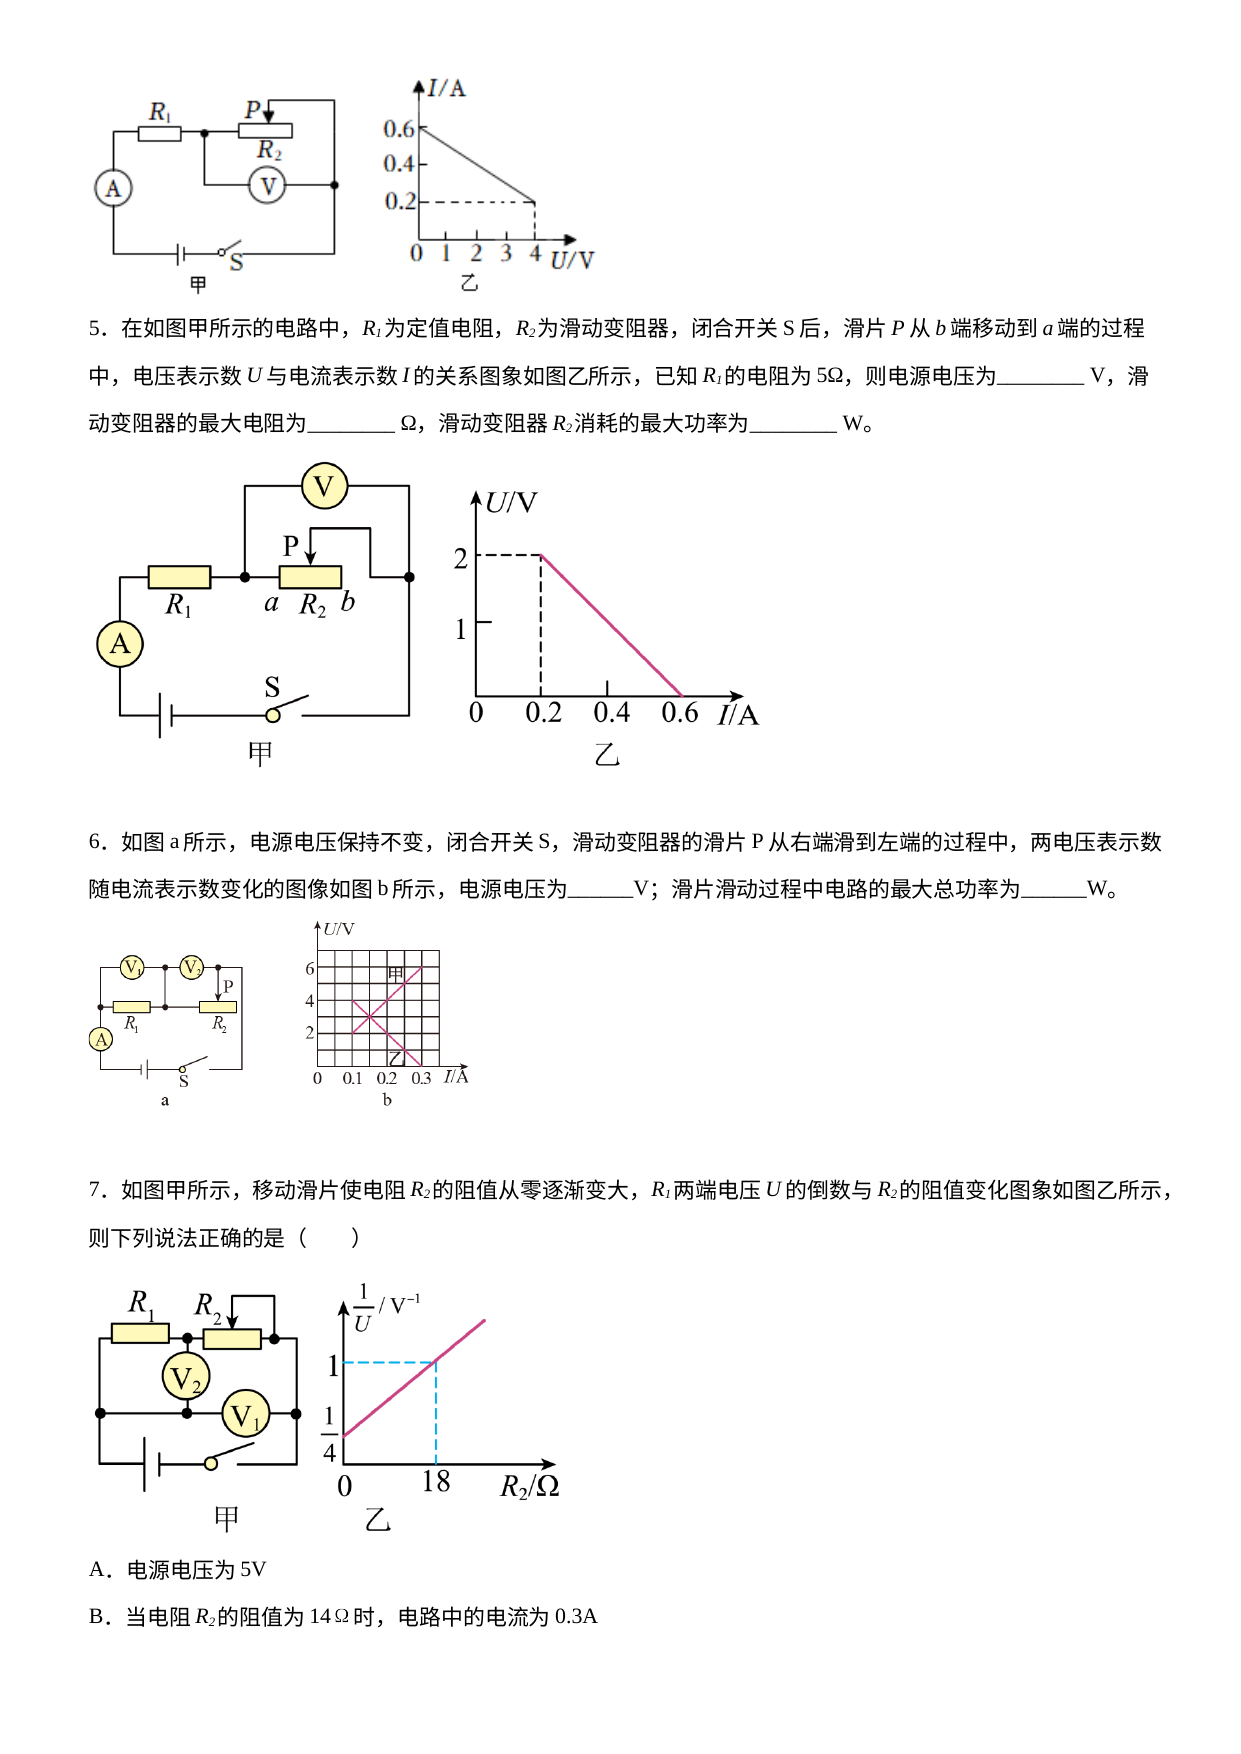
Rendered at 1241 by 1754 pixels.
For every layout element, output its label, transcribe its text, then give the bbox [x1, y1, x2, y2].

picture [88, 1268, 567, 1541]
text A．电源电压为5V [89, 1553, 1167, 1584]
text B．当电阻R2的阻值为14时，电路中的电流为0.3A [89, 1600, 1167, 1632]
picture [88, 919, 469, 1111]
picture [88, 73, 622, 299]
picture [88, 453, 766, 775]
text 5．在如图甲所示的电路中，R1为定值电阻，R2为滑动变阻器，闭合开关S后，滑片P从b端移动到a端的过程中，电压表示数U与电流表示数I的关系图象如图乙所示，已知R1的电阻为5Ω，则电源电压为________ V，滑动变阻器的最大电阻为________ Ω，滑动变阻器R2消耗的最大功率为________ W。 [89, 311, 1167, 438]
text 7．如图甲所示，移动滑片使电阻R2的阻值从零逐渐变大，R1两端电压U的倒数与R2的阻值变化图象如图乙所示，则下列说法正确的是（ ） [89, 1173, 1167, 1252]
text 6．如图a所示，电源电压保持不变，闭合开关S，滑动变阻器的滑片P从右端滑到左端的过程中，两电压表示数随电流表示数变化的图像如图b所示，电源电压为______V；滑片滑动过程中电路的最大总功率为______W。 [89, 825, 1167, 904]
